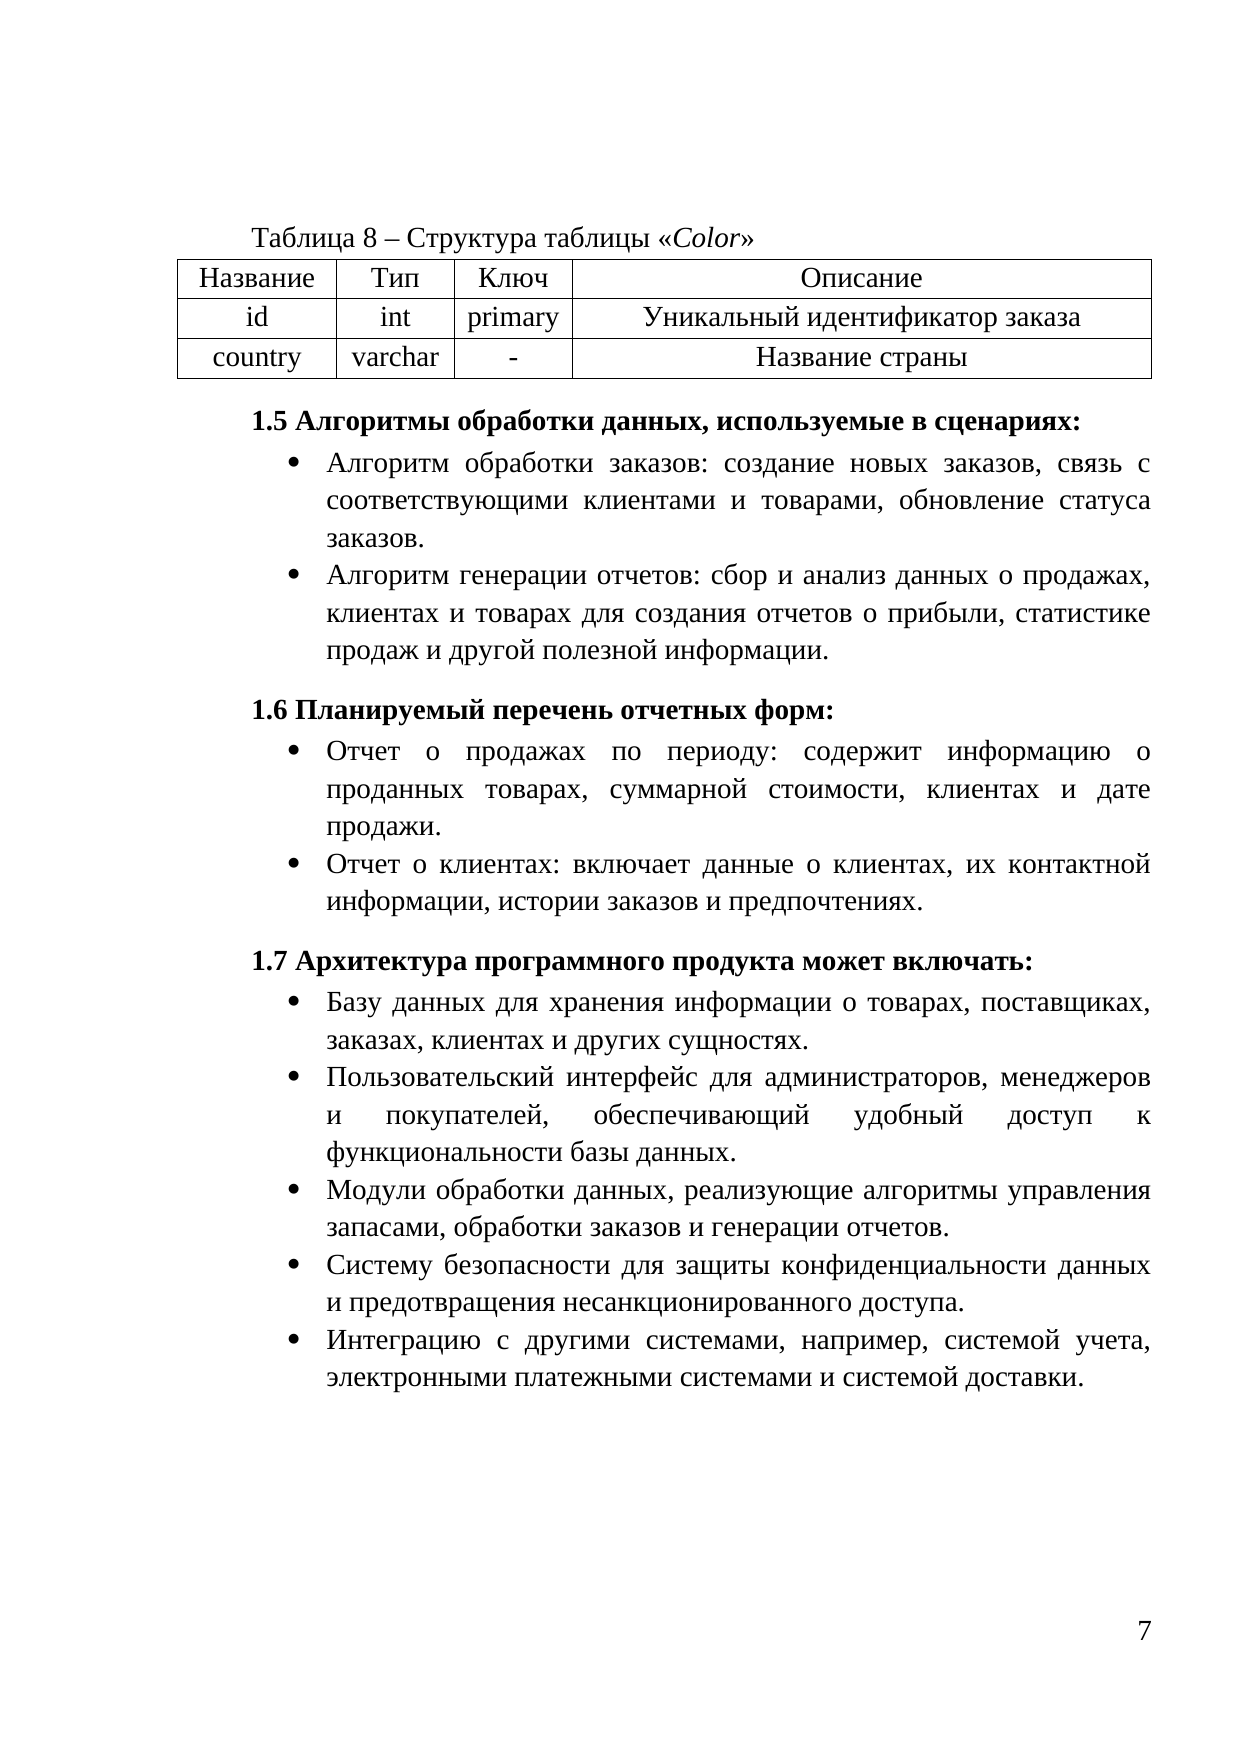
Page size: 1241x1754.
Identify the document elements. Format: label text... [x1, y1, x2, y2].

text Таблица 8 – Структура таблицы «Color» [177, 220, 1152, 254]
list Интеграцию с другими системами, например, системой учета, электронными платежными системами и системой доставки. [288, 1319, 1152, 1394]
table_cell - [455, 339, 572, 377]
list Алгоритм обработки заказов: создание новых заказов, связь с соответствующими клиентами и товарами, обновление статуса заказов. [288, 442, 1152, 554]
list Пользовательский интерфейс для администраторов, менеджеров и покупателей, обеспечивающий удобный доступ к функциональности базы данных. [288, 1057, 1152, 1169]
table_cell Название страны [573, 339, 1151, 377]
list Модули обработки данных, реализующие алгоритмы управления запасами, обработки заказов и генерации отчетов. [288, 1169, 1152, 1244]
subtitle Планируемый перечень отчетных форм: [251, 692, 1152, 726]
table_cell Уникальный идентификатор заказа [573, 299, 1151, 338]
table_cell int [337, 299, 454, 338]
table_header Описание [573, 260, 1151, 298]
table_cell id [178, 299, 336, 338]
table_header Ключ [455, 260, 572, 298]
list Отчет о клиентах: включает данные о клиентах, их контактной информации, истории заказов и предпочтениях. [288, 843, 1152, 918]
table_cell varchar [337, 339, 454, 377]
list Систему безопасности для защиты конфиденциальности данных и предотвращения несанкционированного доступа. [288, 1244, 1152, 1319]
subtitle Архитектура программного продукта может включать: [251, 943, 1152, 977]
list Отчет о продажах по периоду: содержит информацию о проданных товарах, суммарной стоимости, клиентах и дате продажи. [288, 731, 1152, 843]
list Алгоритм генерации отчетов: сбор и анализ данных о продажах, клиентах и товарах для создания отчетов о прибыли, статистике продаж и другой полезной информации. [288, 554, 1152, 667]
table_header Тип [337, 260, 454, 298]
table_cell primary [455, 299, 572, 338]
table_header Название [178, 260, 336, 298]
list Базу данных для хранения информации о товарах, поставщиках, заказах, клиентах и других сущностях. [288, 982, 1152, 1057]
table_cell country [178, 339, 336, 377]
subtitle Алгоритмы обработки данных, используемые в сценариях: [251, 403, 1152, 437]
